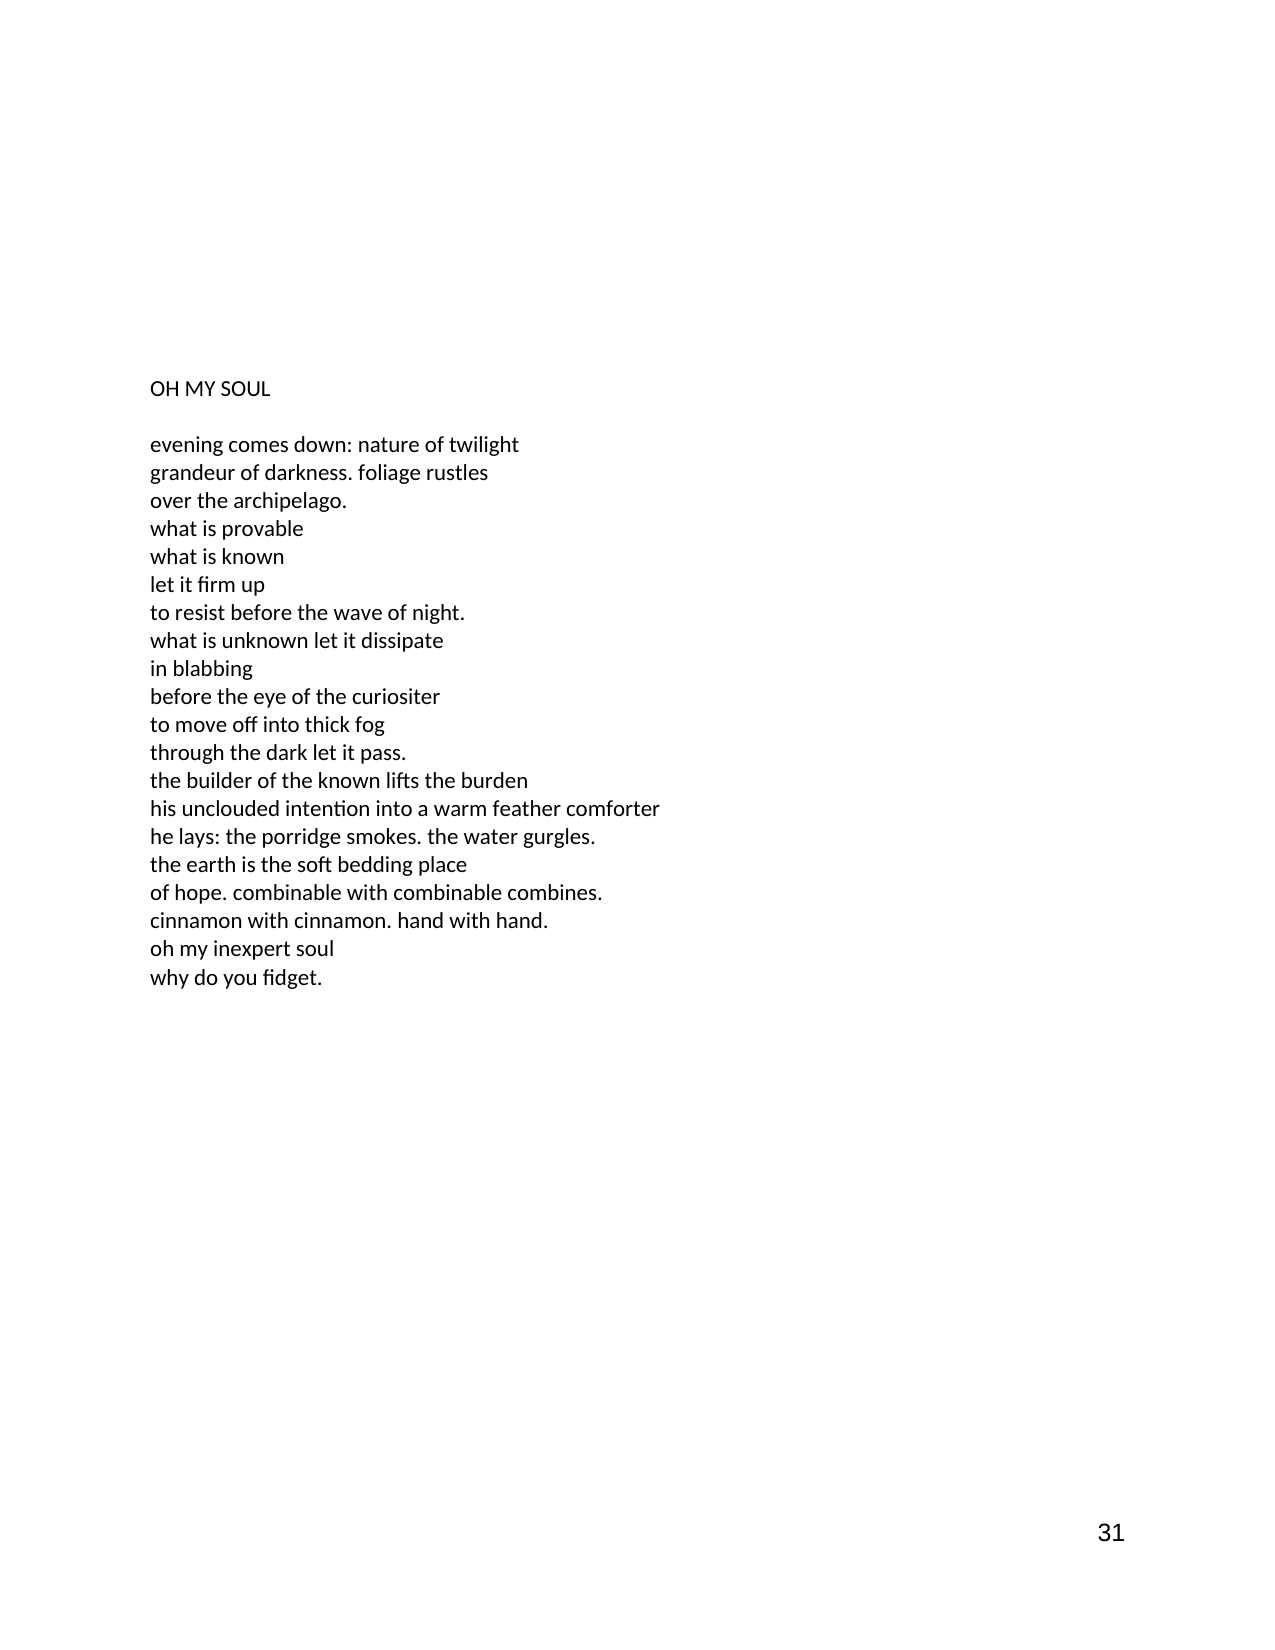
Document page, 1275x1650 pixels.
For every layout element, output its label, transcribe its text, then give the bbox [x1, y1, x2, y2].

text cinnamon with cinnamon. hand with hand. [150, 907, 1125, 934]
text his unclouded intention into a warm feather comforter [150, 794, 1125, 822]
text the earth is the soft bedding place [150, 851, 1125, 878]
text to move off into thick fog [150, 710, 1125, 738]
text evening comes down: nature of twilight [150, 430, 1125, 458]
text in blabbing [150, 654, 1125, 682]
text to resist before the wave of night. [150, 598, 1125, 626]
text what is provable [150, 514, 1125, 542]
text he lays: the porridge smokes. the water gurgles. [150, 822, 1125, 851]
text what is unknown let it dissipate [150, 626, 1125, 654]
text what is known [150, 542, 1125, 570]
text through the dark let it pass. [150, 738, 1125, 766]
text of hope. combinable with combinable combines. [150, 878, 1125, 907]
text why do you fidget. [150, 963, 1125, 991]
text oh my inexpert soul [150, 934, 1125, 963]
text over the archipelago. [150, 486, 1125, 514]
text grandeur of darkness. foliage rustles [150, 458, 1125, 486]
text let it firm up [150, 570, 1125, 598]
text before the eye of the curiositer [150, 682, 1125, 710]
text OH MY SOUL [150, 374, 1125, 402]
text the builder of the known lifts the burden [150, 766, 1125, 794]
